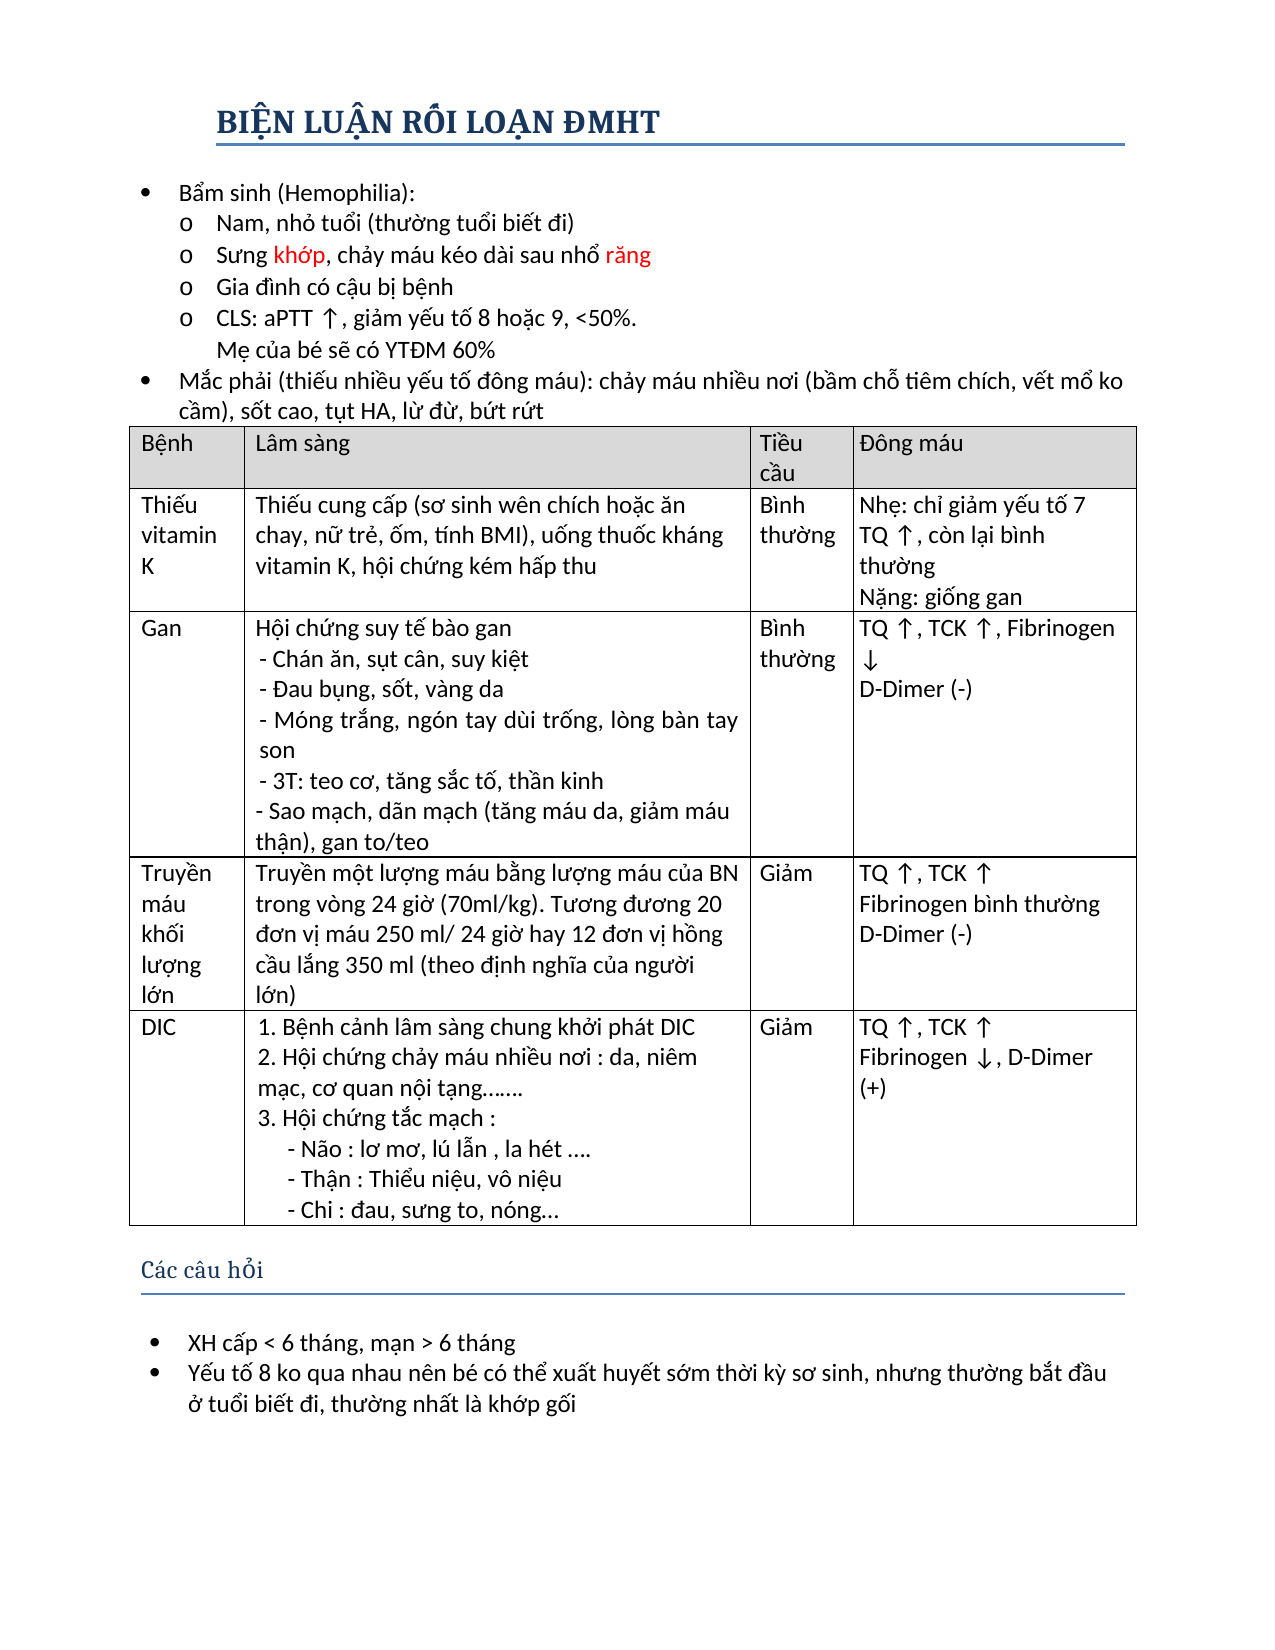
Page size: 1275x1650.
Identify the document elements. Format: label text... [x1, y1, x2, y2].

table_cell Thiếu vitamin K [130, 489, 244, 611]
list Yếu tố 8 ko qua nhau nên bé có thể xuất huyết sớm thời kỳ sơ sinh, nhưng thường bắt đầu ở tuổi biết đi, thường nhất là khớp gối [150, 1357, 1125, 1418]
table_cell Thiếu cung cấp (sơ sinh wên chích hoặc ăn chay, nữ trẻ, ốm, tính BMI), uống thuốc kháng vitamin K, hội chứng kém hấp thu [245, 489, 750, 611]
table_cell Truyền một lượng máu bằng lượng máu của BN trong vòng 24 giờ (70ml/kg). Tương đương 20 đơn vị máu 250 ml/ 24 giờ hay 12 đơn vị hồng cầu lắng 350 ml (theo định nghĩa của người lớn) [245, 858, 750, 1010]
list XH cấp < 6 tháng, mạn > 6 tháng [150, 1327, 1125, 1357]
title BIỆN LUẬN RỐI LOẠN ĐMHT [216, 103, 1125, 143]
table_cell TQ ↑, TCK ↑ Fibrinogen bình thường D-Dimer (-) [854, 858, 1136, 1010]
table_cell Truyền máu khối lượng lớn [130, 858, 244, 1010]
table_cell Bình thường [751, 612, 853, 856]
table_cell Hội chứng suy tế bào gan - Chán ăn, sụt cân, suy kiệt - Đau bụng, sốt, vàng da - Móng trắng, ngón tay dùi trống, lòng bàn tay son - 3T: teo cơ, tăng sắc tố, thần kinh - Sao mạch, dãn mạch (tăng máu da, giảm máu thận), gan to/teo [245, 612, 750, 856]
table_header Đông máu [854, 427, 1136, 488]
table_cell Bình thường [751, 489, 853, 611]
list Mẹ của bé sẽ có YTĐM 60% [216, 334, 1125, 365]
table_cell Giảm [751, 1011, 853, 1225]
table_cell TQ ↑, TCK ↑ Fibrinogen ↓, D-Dimer (+) [854, 1011, 1136, 1225]
list Gia đình có cậu bị bệnh [178, 271, 1125, 303]
list Bẩm sinh (Hemophilia): [141, 177, 1125, 207]
table_header Bệnh [130, 427, 244, 488]
list CLS: aPTT ↑, giảm yếu tố 8 hoặc 9, <50%. [178, 303, 1125, 334]
list Nam, nhỏ tuổi (thường tuổi biết đi) [178, 207, 1125, 239]
list Mắc phải (thiếu nhiều yếu tố đông máu): chảy máu nhiều nơi (bầm chỗ tiêm chích, vết mổ ko cầm), sốt cao, tụt HA, lừ đừ, bứt rứt [141, 365, 1125, 426]
table_cell Giảm [751, 858, 853, 1010]
table_header Lâm sàng [245, 427, 750, 488]
table_cell 1. Bệnh cảnh lâm sàng chung khởi phát DIC 2. Hội chứng chảy máu nhiều nơi : da, niêm mạc, cơ quan nội tạng……. 3. Hội chứng tắc mạch : - Não : lơ mơ, lú lẫn , la hét …. - Thận : Thiểu niệu, vô niệu - Chi : đau, sưng to, nóng… [245, 1011, 750, 1225]
table_cell Gan [130, 612, 244, 856]
table_cell TQ ↑, TCK ↑, Fibrinogen ↓ D-Dimer (-) [854, 612, 1136, 856]
title Các câu hỏi [141, 1256, 1125, 1293]
list Sưng khớp, chảy máu kéo dài sau nhổ răng [178, 239, 1125, 271]
table_header Tiều cầu [751, 427, 853, 488]
table_cell Nhẹ: chỉ giảm yếu tố 7 TQ ↑, còn lại bình thường Nặng: giống gan [854, 489, 1136, 611]
table_cell DIC [130, 1011, 244, 1225]
